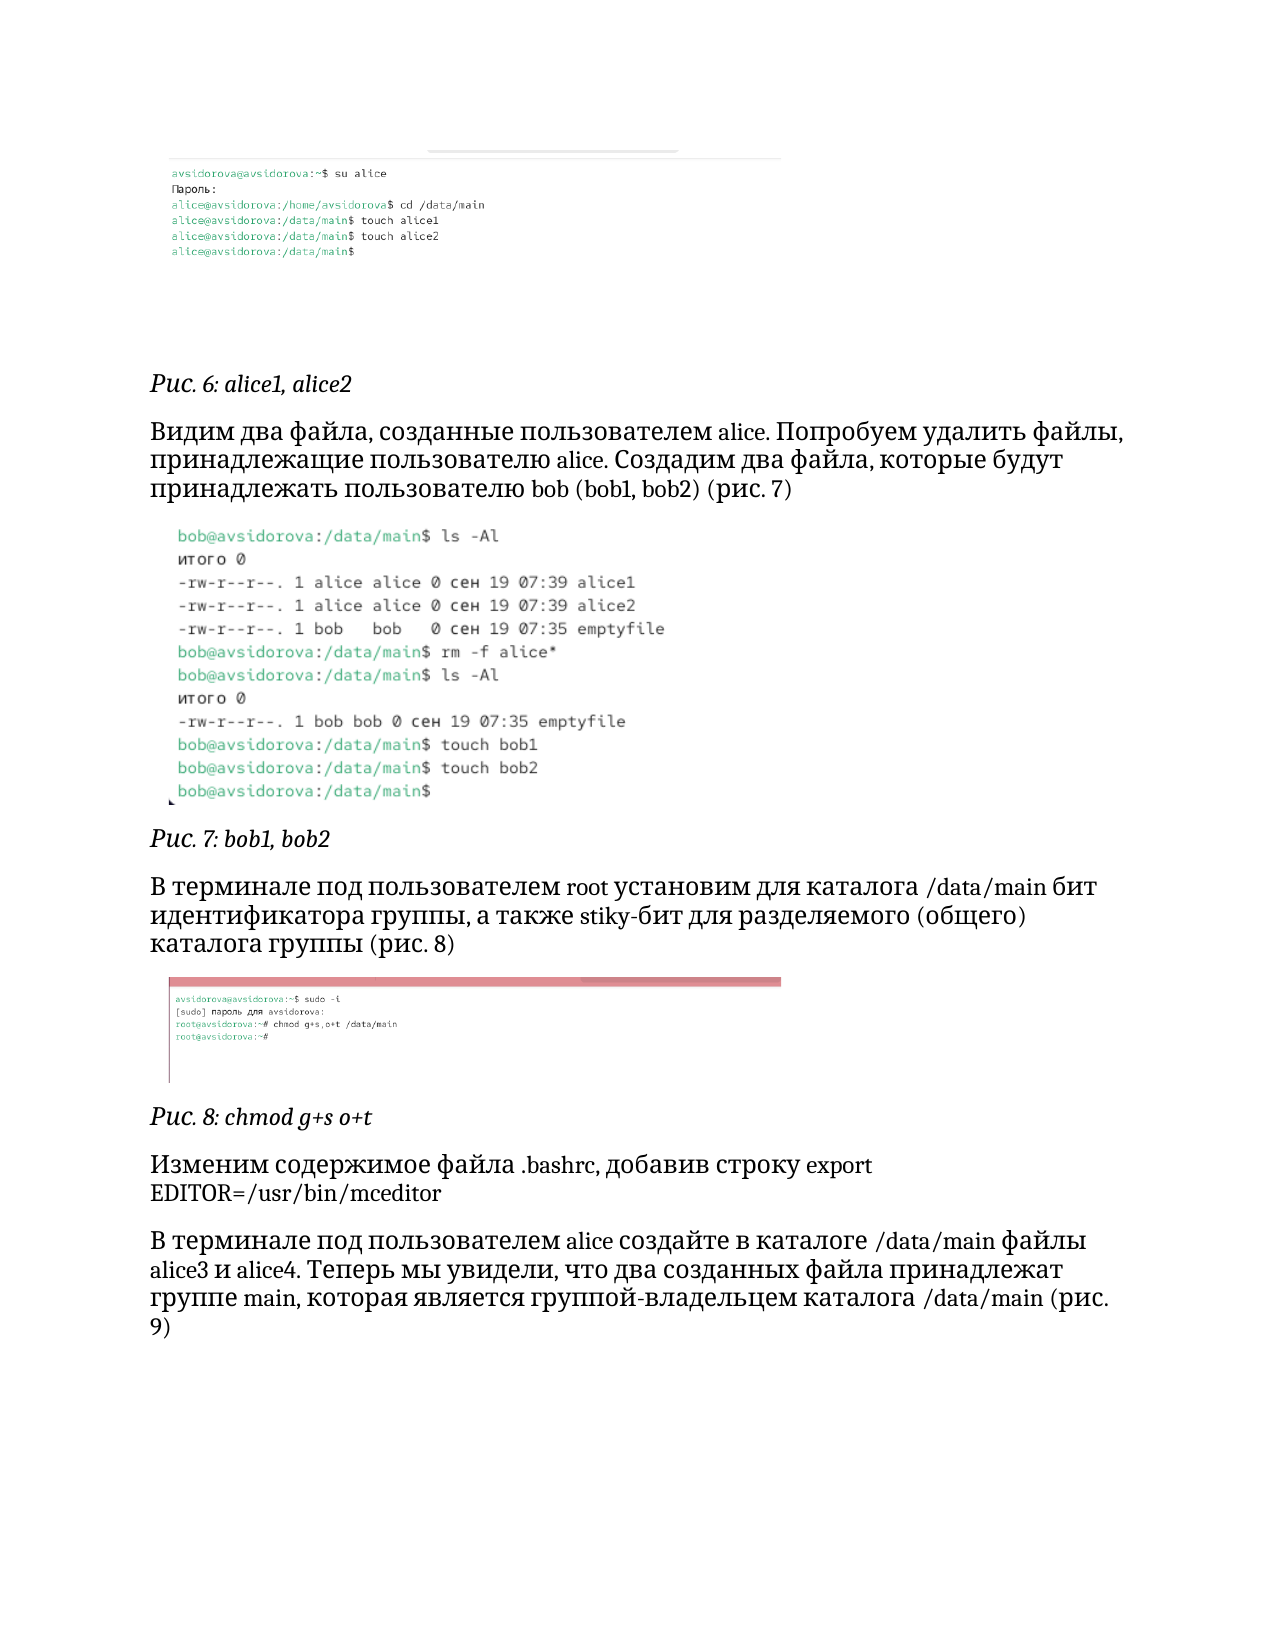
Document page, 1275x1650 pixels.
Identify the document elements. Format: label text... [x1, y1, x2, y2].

text В терминале под пользователем root установим для каталога /data/main бит идентификатора группы, а также stiky-бит для разделяемого (общего) каталога группы (рис. 8) [150, 873, 1125, 959]
text Рис. 7: bob1, bob2 [150, 825, 1125, 854]
picture [168, 522, 782, 805]
picture [168, 150, 782, 350]
text Изменим содержимое файла .bashrc, добавив строку export EDITOR=/usr/bin/mceditor [150, 1151, 1125, 1208]
picture [168, 977, 782, 1083]
text В терминале под пользователем alice создайте в каталоге /data/main файлы alice3 и alice4. Теперь мы увидели, что два созданных файла принадлежат группе main, которая является группой-владельцем каталога /data/main (рис. 9) [150, 1227, 1125, 1342]
text Рис. 6: alice1, alice2 [150, 370, 1125, 399]
text Рис. 8: chmod g+s o+t [150, 1103, 1125, 1132]
text Видим два файла, созданные пользователем alice. Попробуем удалить файлы, принадлежащие пользователю alice. Создадим два файла, которые будут принадлежать пользователю bob (bob1, bob2) (рис. 7) [150, 418, 1125, 504]
